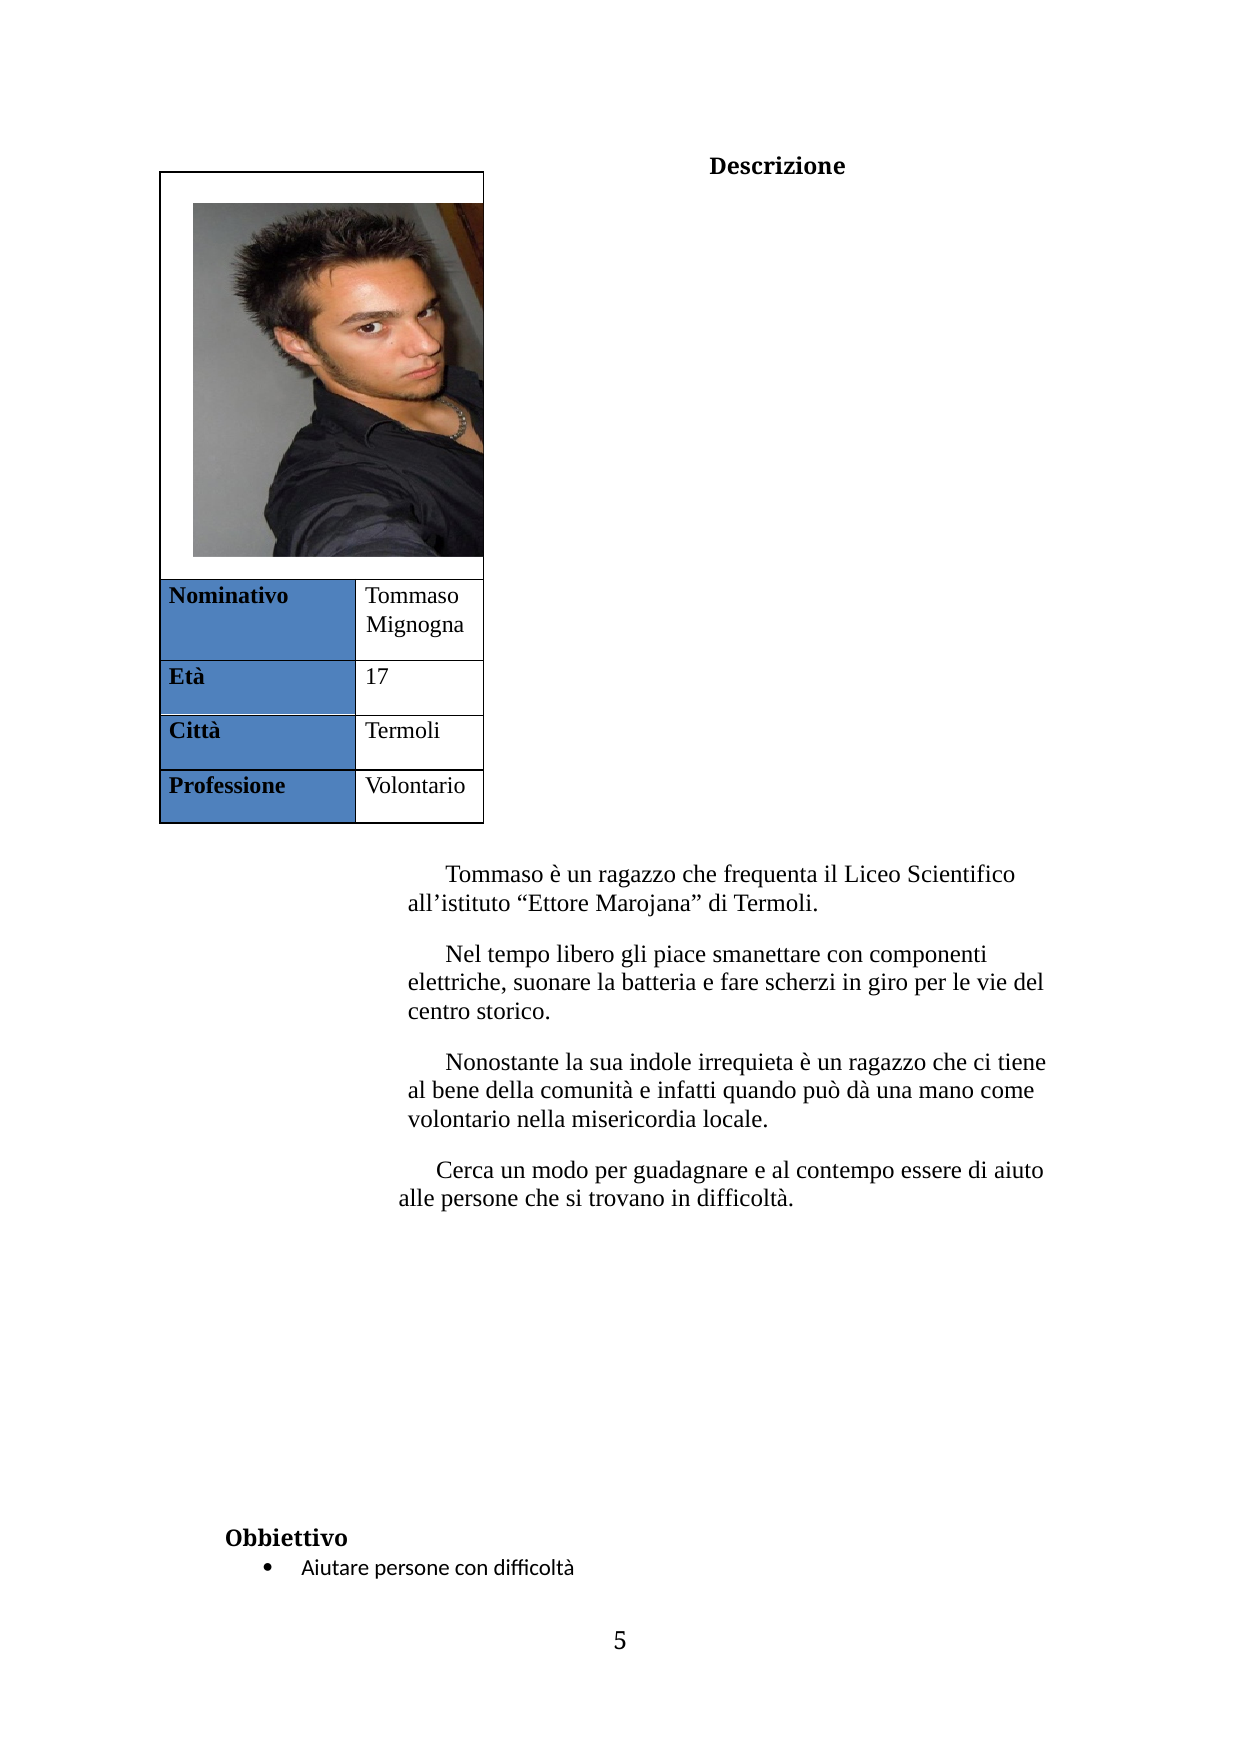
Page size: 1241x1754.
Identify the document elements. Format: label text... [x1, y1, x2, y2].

subtitle Obbiettivo [187, 1522, 1053, 1553]
list Aiutare persone con difficoltà [263, 1553, 766, 1581]
text Cerca un modo per guadagnare e al contempo essere di aiuto alle persone che si trovano in difficoltà. [398, 1155, 1049, 1212]
text Nonostante la sua indole irrequieta è un ragazzo che ci tiene al bene della comunità e infatti quando può dà una mano come volontario nella misericordia locale. [408, 1047, 1049, 1133]
text Tommaso è un ragazzo che frequenta il Liceo Scientifico all’istituto “Ettore Marojana” di Termoli. [408, 859, 1049, 917]
text Nel tempo libero gli piace smanettare con componenti elettriche, suonare la batteria e fare scherzi in giro per le vie del centro storico. [408, 939, 1049, 1025]
subtitle Descrizione [187, 150, 1053, 181]
picture [193, 203, 484, 557]
